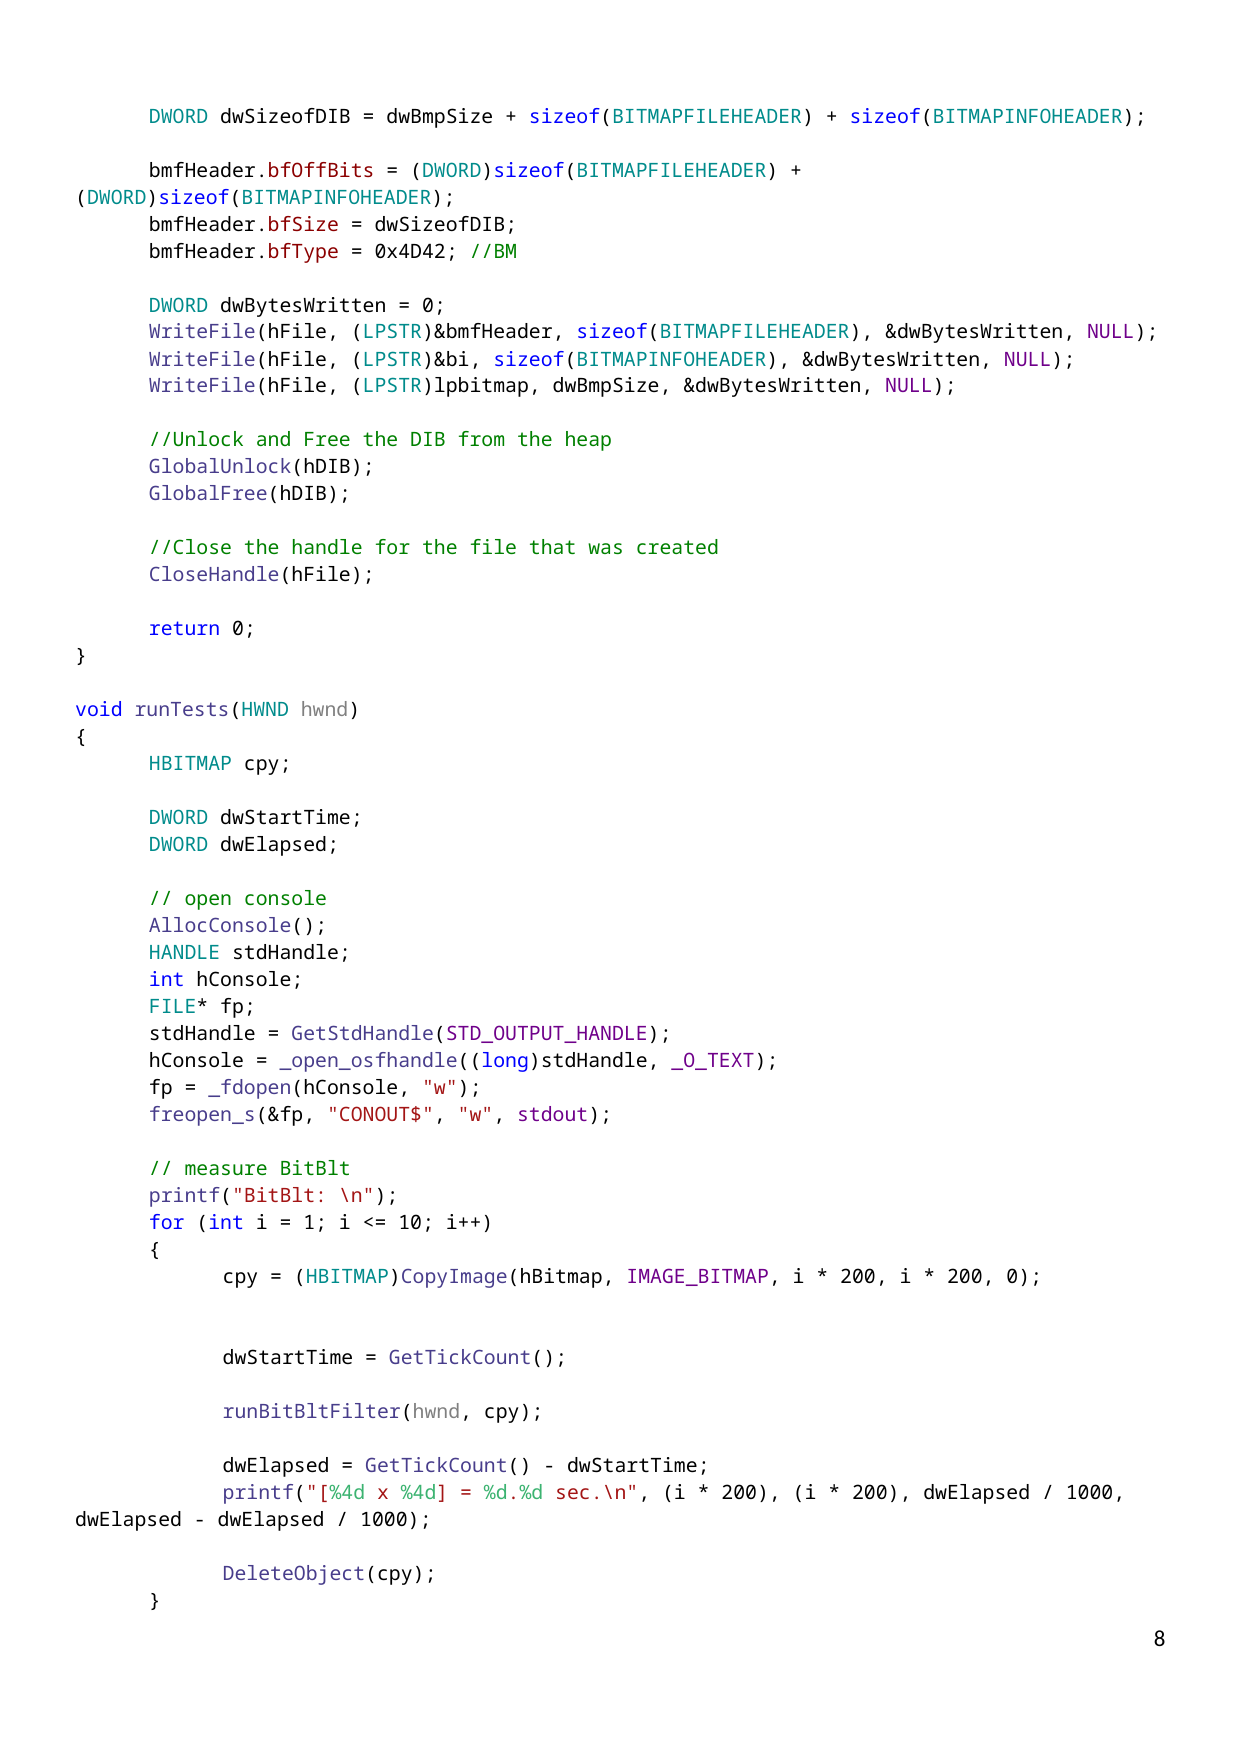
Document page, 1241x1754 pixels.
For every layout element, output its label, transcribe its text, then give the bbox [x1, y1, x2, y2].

text printf("[%4d x %4d] = %d.%d sec.\n", (i * 200), (i * 200), dwElapsed / 1000, dwElapsed - dwElapsed / 1000); [75, 1478, 1165, 1532]
text dwElapsed = GetTickCount() - dwStartTime; [75, 1451, 1165, 1478]
text WriteFile(hFile, (LPSTR)&bi, sizeof(BITMAPINFOHEADER), &dwBytesWritten, NULL); [75, 345, 1165, 372]
text printf("BitBlt: \n"); [75, 1181, 1165, 1208]
text FILE* fp; [75, 992, 1165, 1019]
text DWORD dwElapsed; [75, 830, 1165, 857]
text HBITMAP cpy; [75, 749, 1165, 776]
text cpy = (HBITMAP)CopyImage(hBitmap, IMAGE_BITMAP, i * 200, i * 200, 0); [75, 1262, 1165, 1289]
text } [75, 642, 1165, 668]
text HANDLE stdHandle; [75, 938, 1165, 965]
text } [75, 1586, 1165, 1613]
text int hConsole; [75, 965, 1165, 992]
text hConsole = _open_osfhandle((long)stdHandle, _O_TEXT); [75, 1046, 1165, 1073]
text GlobalUnlock(hDIB); [75, 453, 1165, 480]
text CloseHandle(hFile); [75, 561, 1165, 588]
text bmfHeader.bfSize = dwSizeofDIB; [75, 210, 1165, 237]
text return 0; [75, 614, 1165, 642]
text DeleteObject(cpy); [75, 1559, 1165, 1586]
text DWORD dwSizeofDIB = dwBmpSize + sizeof(BITMAPFILEHEADER) + sizeof(BITMAPINFOHEADER); [75, 102, 1165, 129]
text dwStartTime = GetTickCount(); [75, 1343, 1165, 1370]
text fp = _fdopen(hConsole, "w"); [75, 1073, 1165, 1100]
text { [75, 1235, 1165, 1262]
text bmfHeader.bfType = 0x4D42; //BM [75, 237, 1165, 264]
text WriteFile(hFile, (LPSTR)&bmfHeader, sizeof(BITMAPFILEHEADER), &dwBytesWritten, NULL); [75, 318, 1165, 345]
text //Close the handle for the file that was created [75, 534, 1165, 561]
text DWORD dwBytesWritten = 0; [75, 291, 1165, 318]
text //Unlock and Free the DIB from the heap [75, 426, 1165, 453]
text for (int i = 1; i <= 10; i++) [75, 1208, 1165, 1235]
text bmfHeader.bfOffBits = (DWORD)sizeof(BITMAPFILEHEADER) + (DWORD)sizeof(BITMAPINFOHEADER); [75, 156, 1165, 210]
text stdHandle = GetStdHandle(STD_OUTPUT_HANDLE); [75, 1019, 1165, 1046]
text // measure BitBlt [75, 1154, 1165, 1181]
text void runTests(HWND hwnd) [75, 696, 1165, 722]
text runBitBltFilter(hwnd, cpy); [75, 1397, 1165, 1424]
text // open console [75, 884, 1165, 911]
text WriteFile(hFile, (LPSTR)lpbitmap, dwBmpSize, &dwBytesWritten, NULL); [75, 372, 1165, 399]
text { [75, 722, 1165, 749]
text AllocConsole(); [75, 911, 1165, 938]
text freopen_s(&fp, "CONOUT$", "w", stdout); [75, 1100, 1165, 1127]
text DWORD dwStartTime; [75, 803, 1165, 830]
text GlobalFree(hDIB); [75, 480, 1165, 507]
